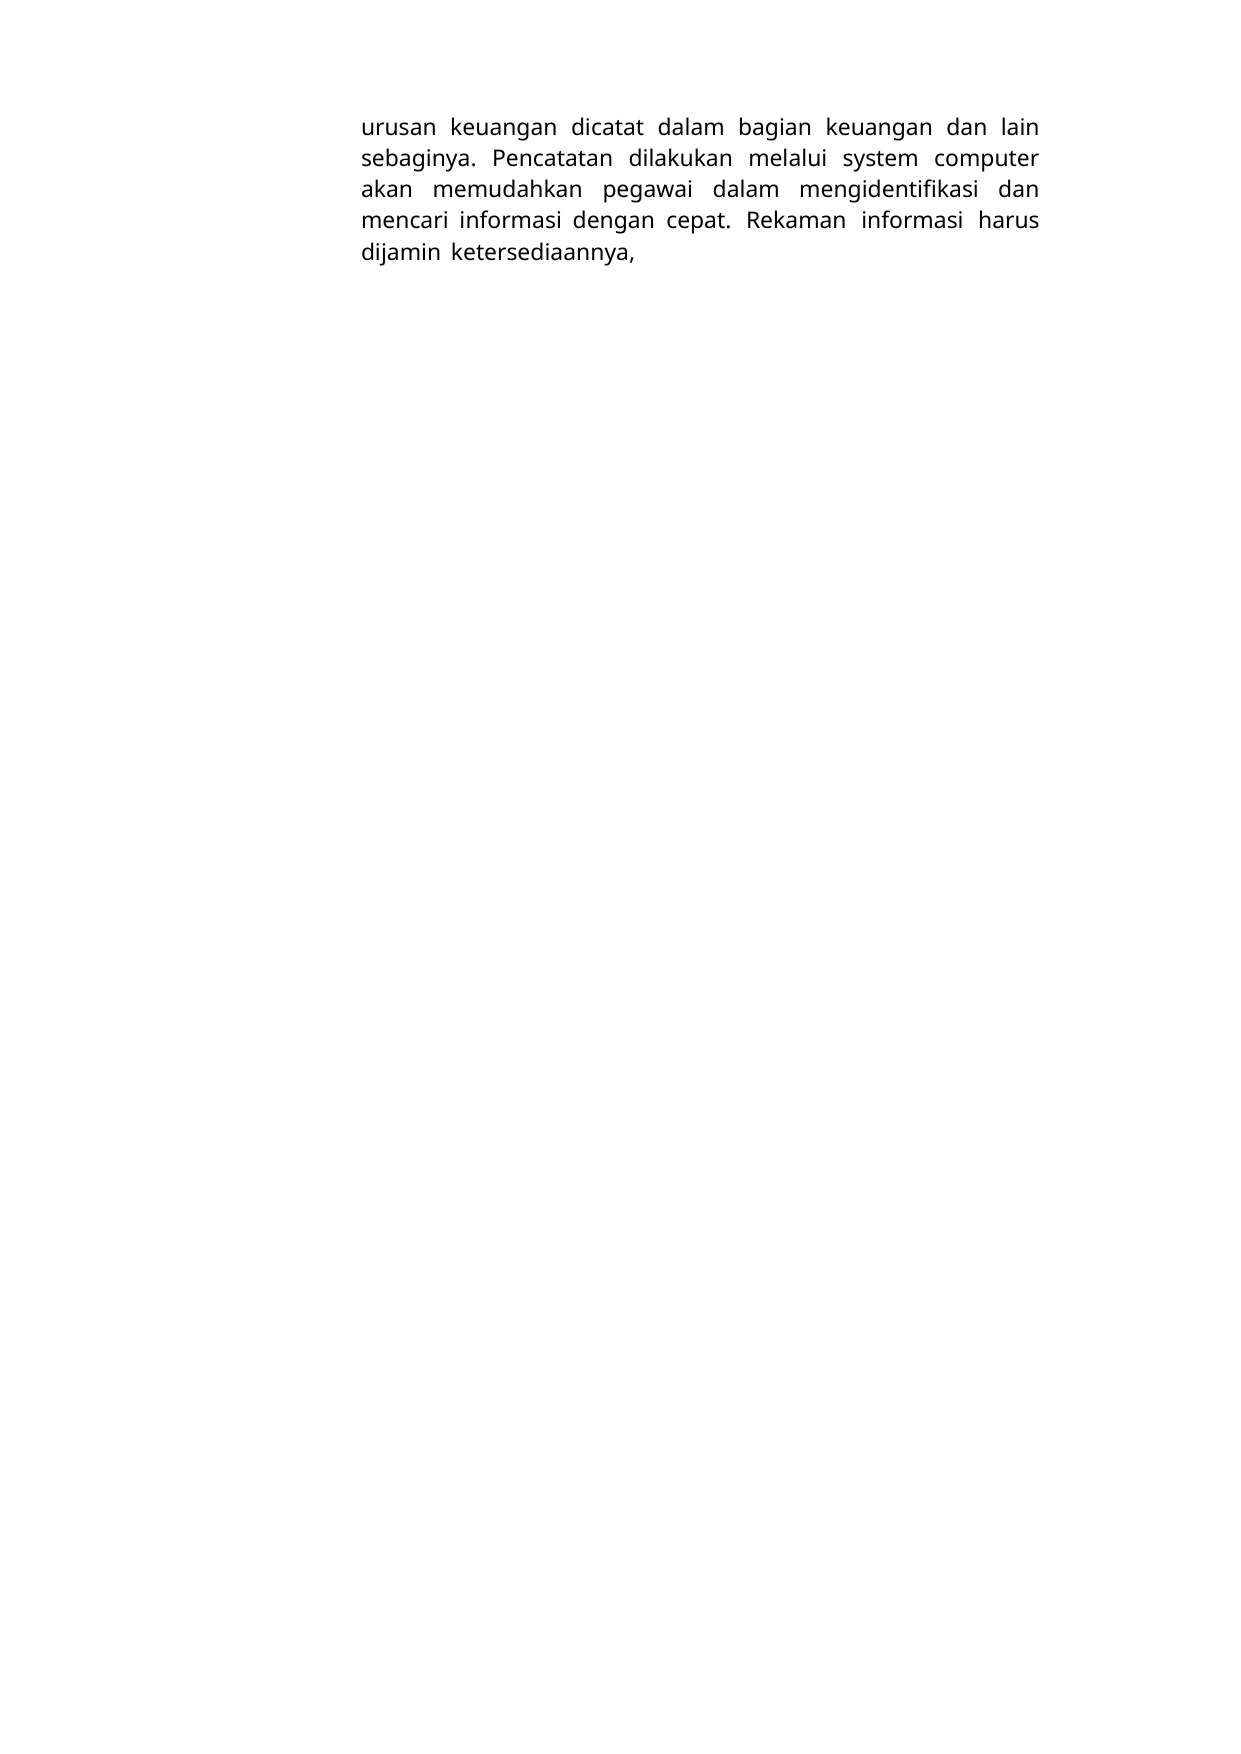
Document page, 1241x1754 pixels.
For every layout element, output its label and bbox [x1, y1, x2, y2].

text [361, 110, 1040, 267]
